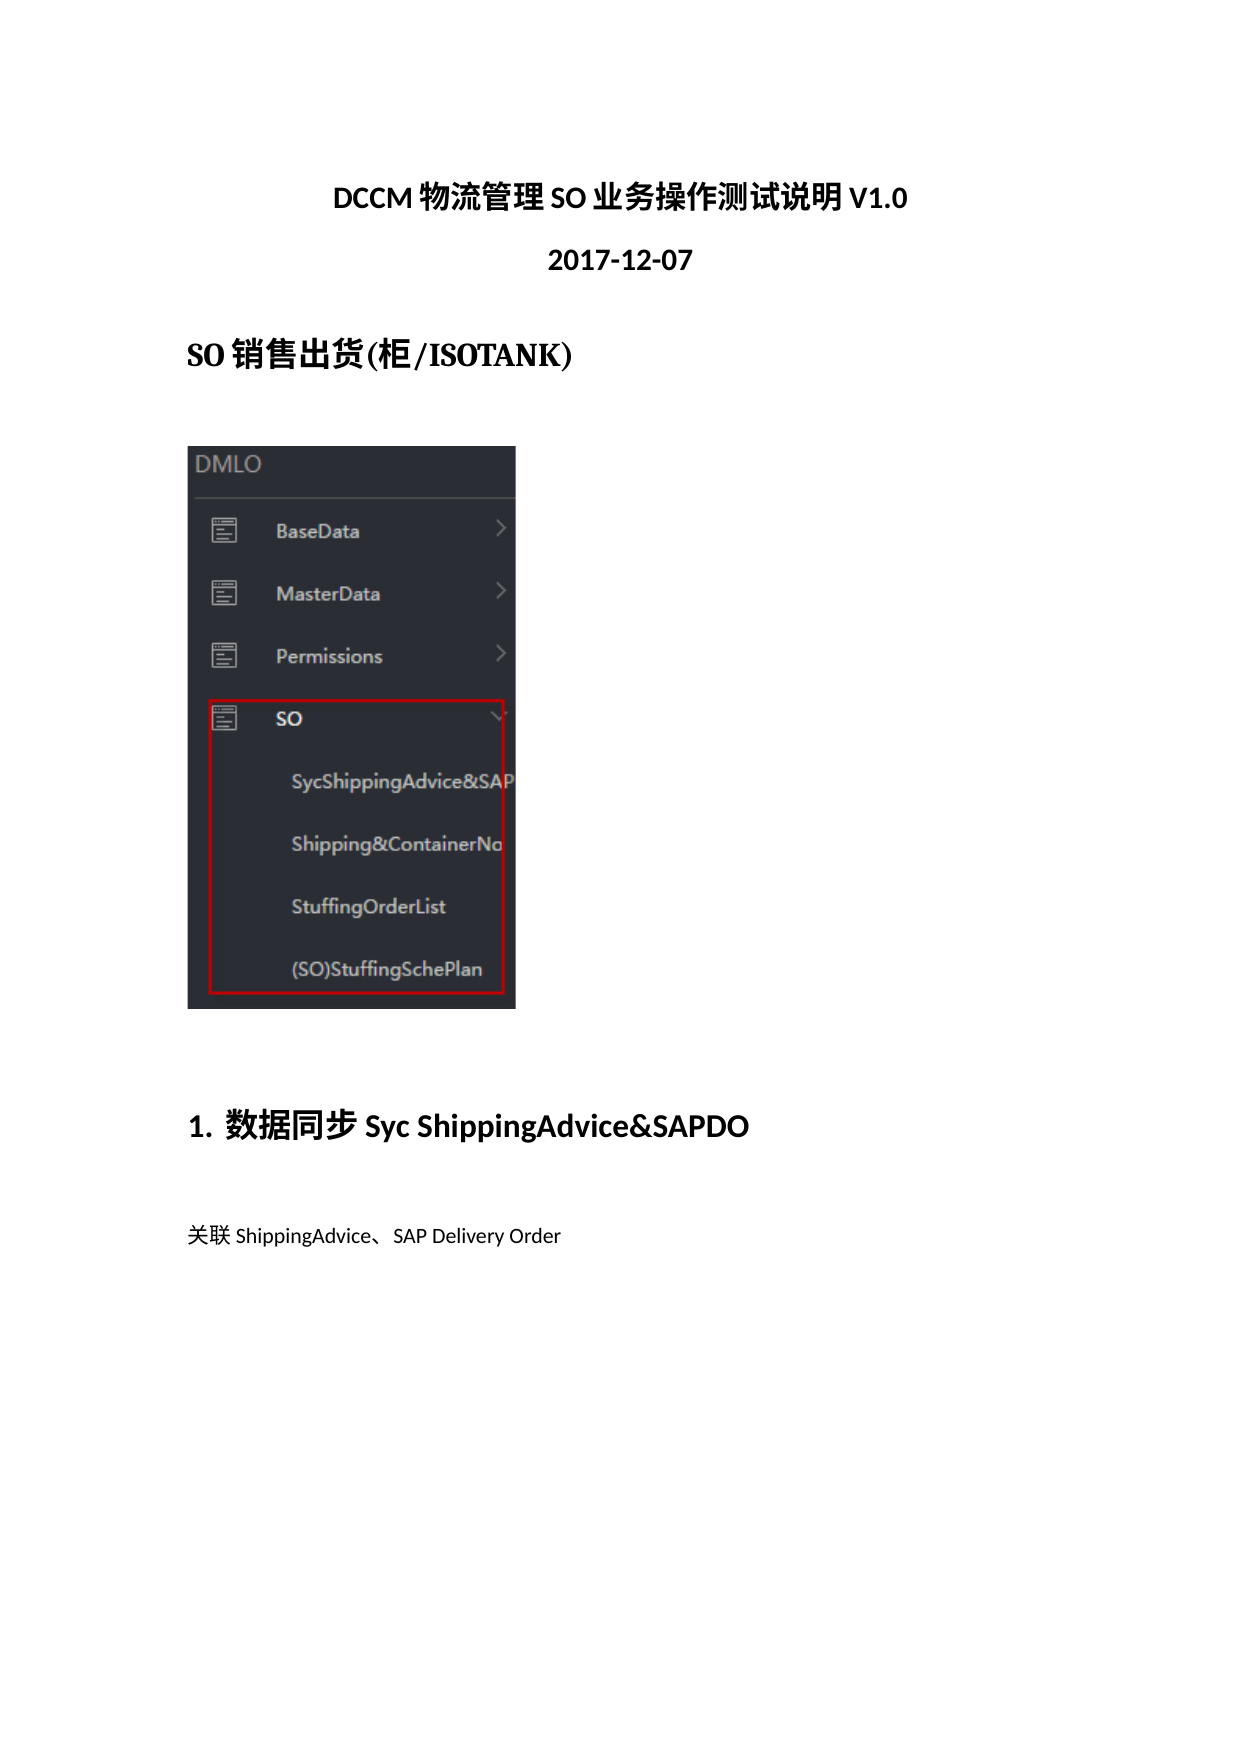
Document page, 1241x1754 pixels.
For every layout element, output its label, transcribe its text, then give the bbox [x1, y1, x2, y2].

subtitle 数据同步Syc ShippingAdvice&SAPDO [187, 1091, 1053, 1156]
picture [187, 446, 516, 1009]
text 关联ShippingAdvice、SAP Delivery Order [187, 1218, 1053, 1251]
text DCCM物流管理SO业务操作测试说明V1.0 [187, 162, 1053, 227]
text 2017-12-07 [187, 227, 1053, 292]
subtitle SO销售出货(柜/ISOTANK) [187, 319, 1053, 384]
